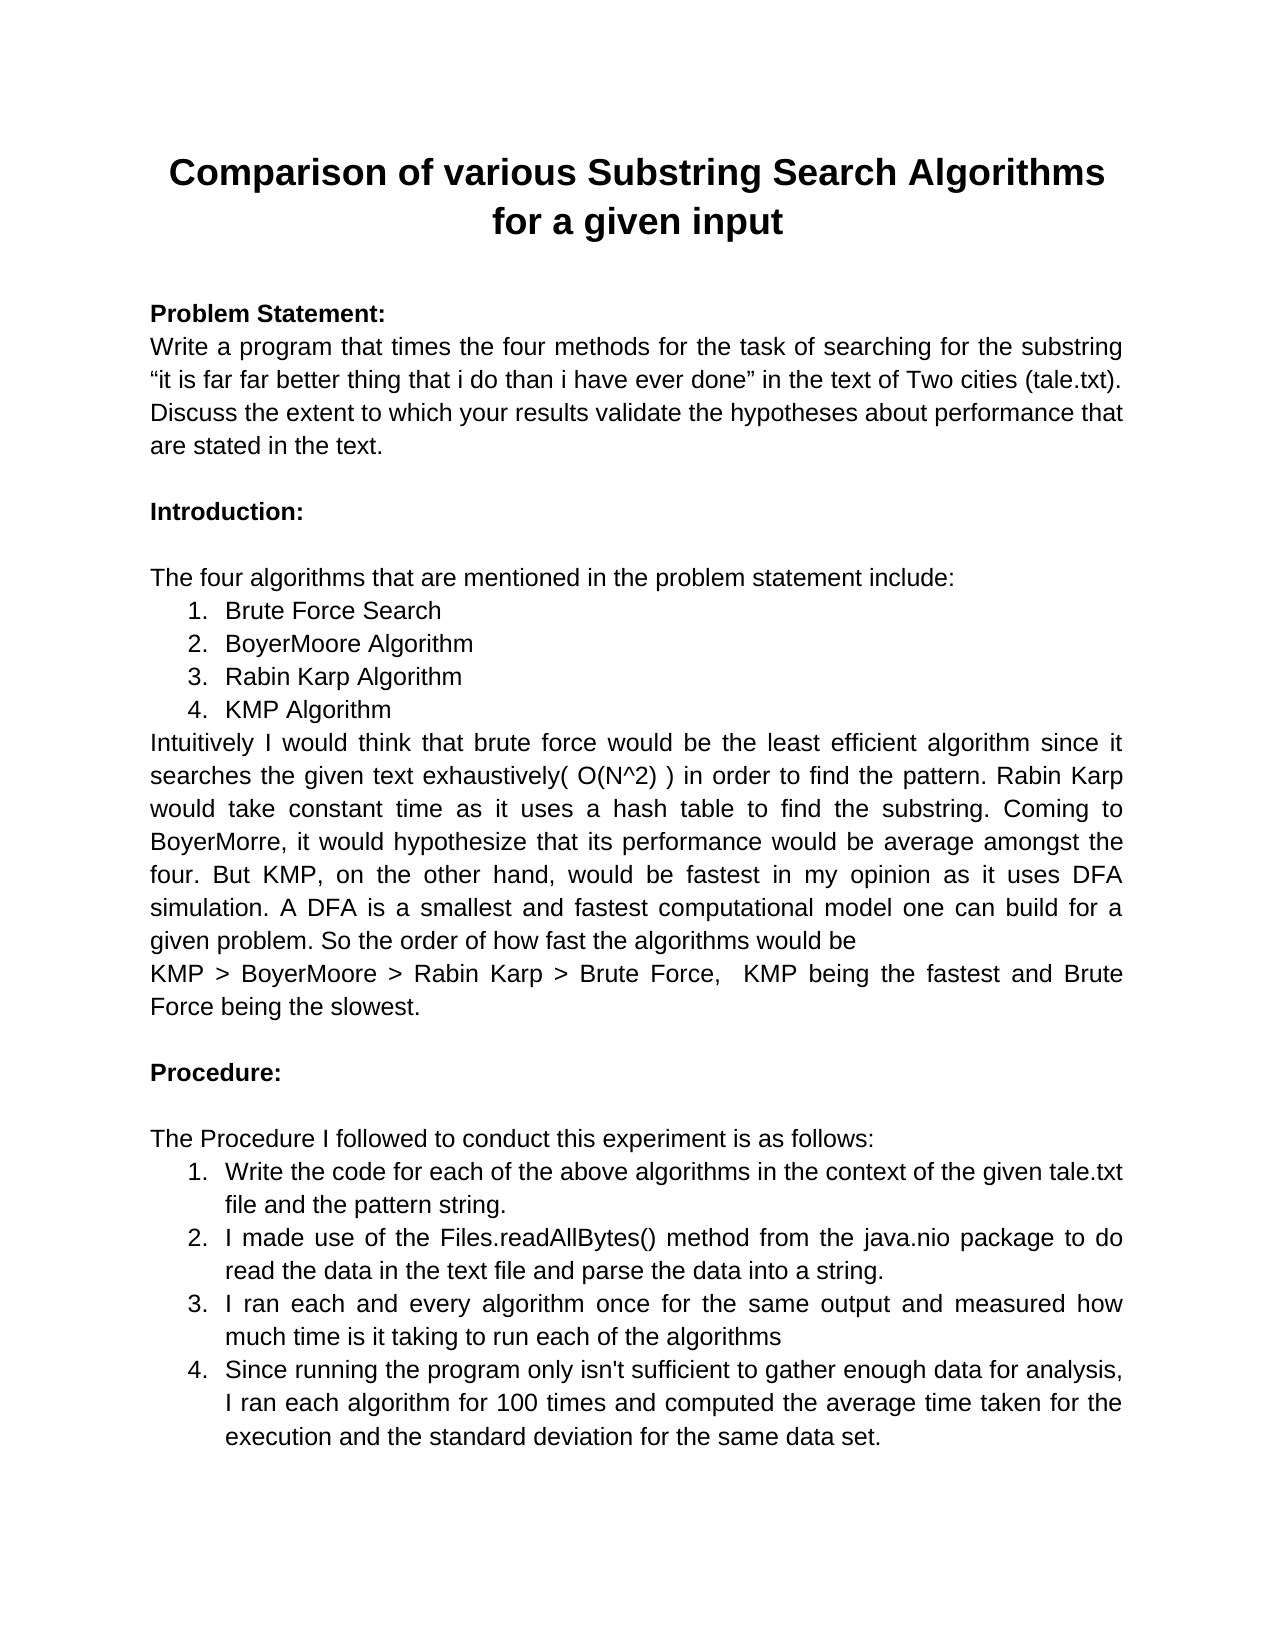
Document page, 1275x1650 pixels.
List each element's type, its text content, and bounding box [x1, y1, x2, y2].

text Procedure: [150, 1058, 1125, 1087]
text The Procedure I followed to conduct this experiment is as follows: [150, 1124, 1125, 1153]
text Write a program that times the four methods for the task of searching for the substring “it is far far better thing that i do than i have ever done” in the text of Two cities (tale.txt). Discuss the extent to which your results validate the hypotheses about performance that are stated in the text. [150, 332, 1125, 459]
list I ran each and every algorithm once for the same output and measured how much time is it taking to run each of the algorithms [187, 1289, 1125, 1351]
text Comparison of various Substring Search Algorithms for a given input [150, 150, 1125, 243]
text The four algorithms that are mentioned in the problem statement include: [150, 563, 1125, 592]
list Write the code for each of the above algorithms in the context of the given tale.txt file and the pattern string. [187, 1157, 1125, 1219]
list KMP Algorithm [187, 695, 1125, 724]
text KMP > BoyerMoore > Rabin Karp > Brute Force, KMP being the fastest and Brute Force being the slowest. [150, 959, 1125, 1021]
list Brute Force Search [187, 596, 1125, 625]
list BoyerMoore Algorithm [187, 629, 1125, 658]
text Problem Statement: [150, 299, 1125, 327]
text Intuitively I would think that brute force would be the least efficient algorithm since it searches the given text exhaustively( O(N^2) ) in order to find the pattern. Rabin Karp would take constant time as it uses a hash table to find the substring. Coming to BoyerMorre, it would hypothesize that its performance would be average amongst the four. But KMP, on the other hand, would be fastest in my opinion as it uses DFA simulation. A DFA is a smallest and fastest computational model one can build for a given problem. So the order of how fast the algorithms would be [150, 728, 1125, 955]
list Since running the program only isn't sufficient to gather enough data for analysis, I ran each algorithm for 100 times and computed the average time taken for the execution and the standard deviation for the same data set. [187, 1355, 1125, 1450]
list I made use of the Files.readAllBytes() method from the java.nio package to do read the data in the text file and parse the data into a string. [187, 1223, 1125, 1285]
text Introduction: [150, 497, 1125, 526]
list Rabin Karp Algorithm [187, 662, 1125, 691]
